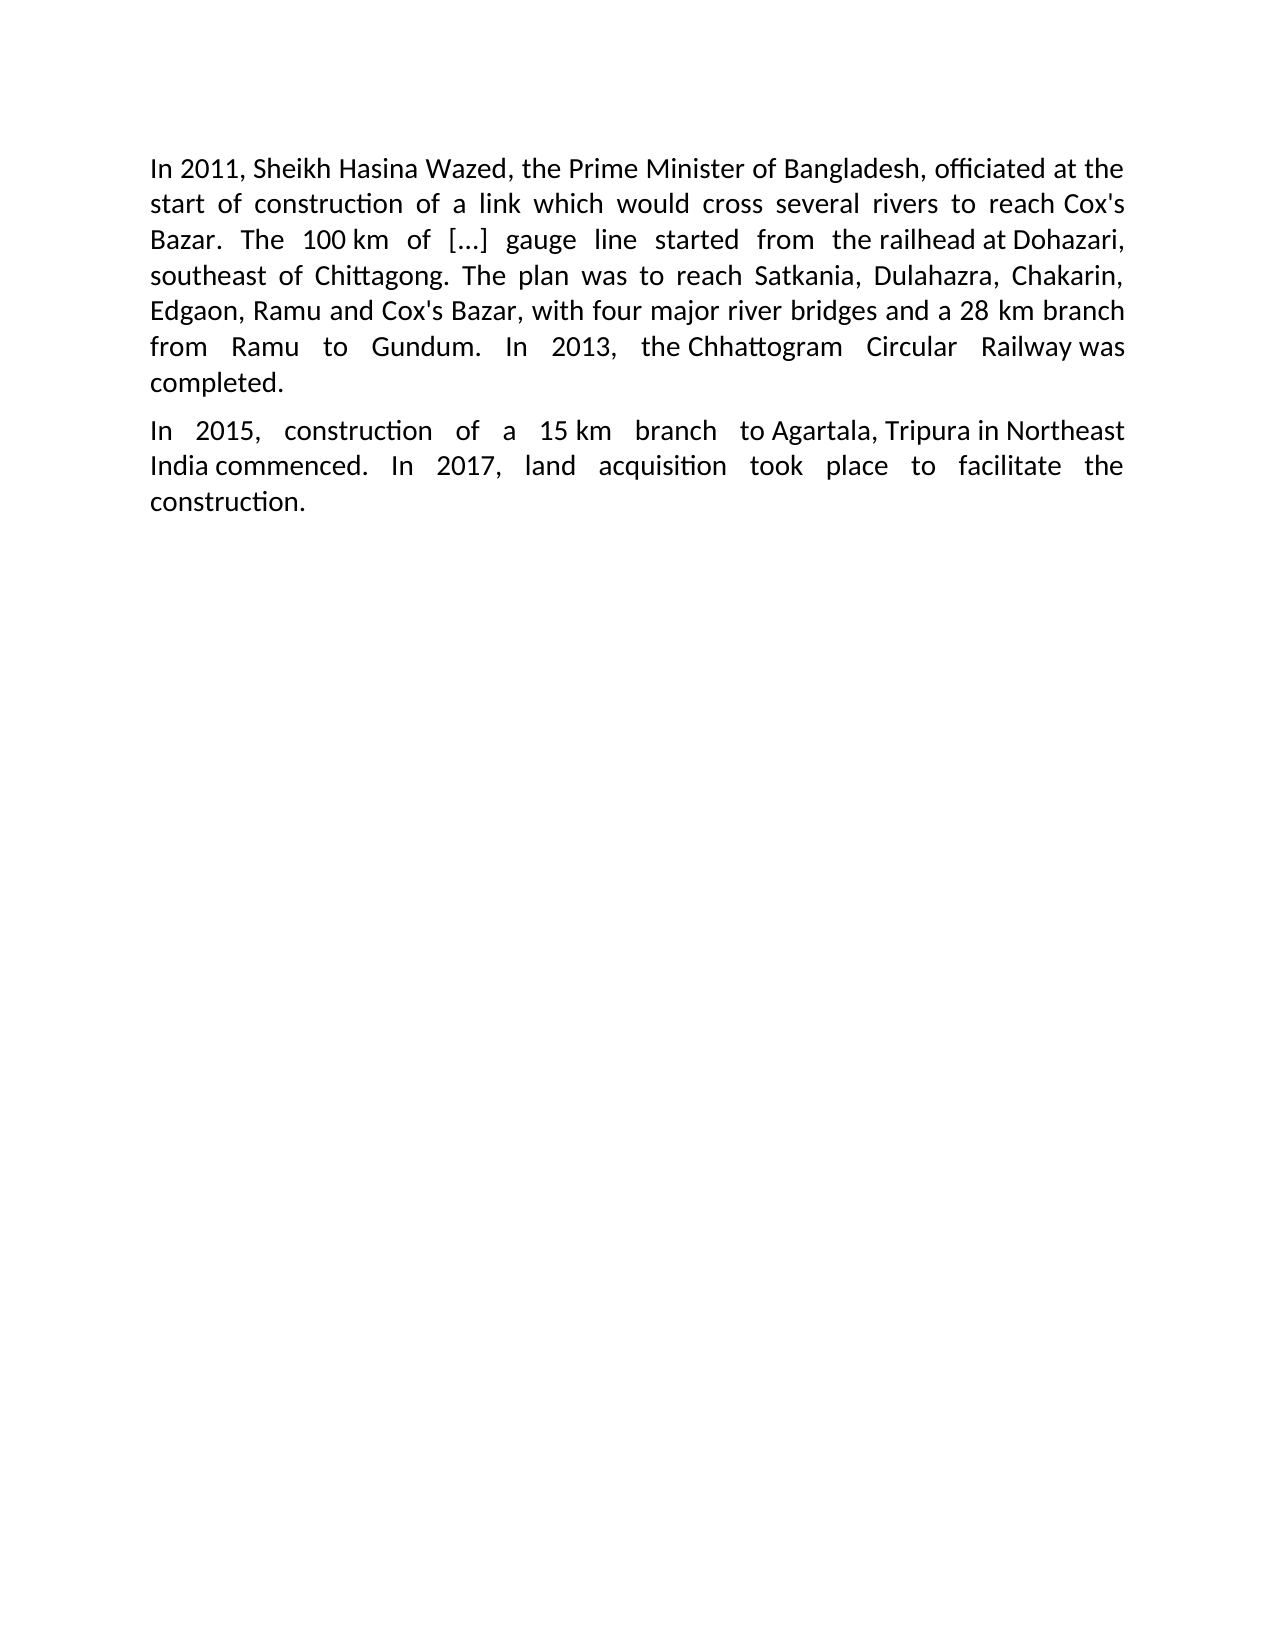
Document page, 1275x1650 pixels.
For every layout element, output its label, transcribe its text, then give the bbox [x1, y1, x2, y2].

text In 2015, construction of a 15 km branch to Agartala, Tripura in Northeast India commenced. In 2017, land acquisition took place to facilitate the construction. [150, 412, 1125, 519]
text In 2011, Sheikh Hasina Wazed, the Prime Minister of Bangladesh, officiated at the start of construction of a link which would cross several rivers to reach Cox's Bazar. The 100 km of [...] gauge line started from the railhead at Dohazari, southeast of Chittagong. The plan was to reach Satkania, Dulahazra, Chakarin, Edgaon, Ramu and Cox's Bazar, with four major river bridges and a 28 km branch from Ramu to Gundum. In 2013, the Chhattogram Circular Railway was completed. [150, 150, 1125, 399]
